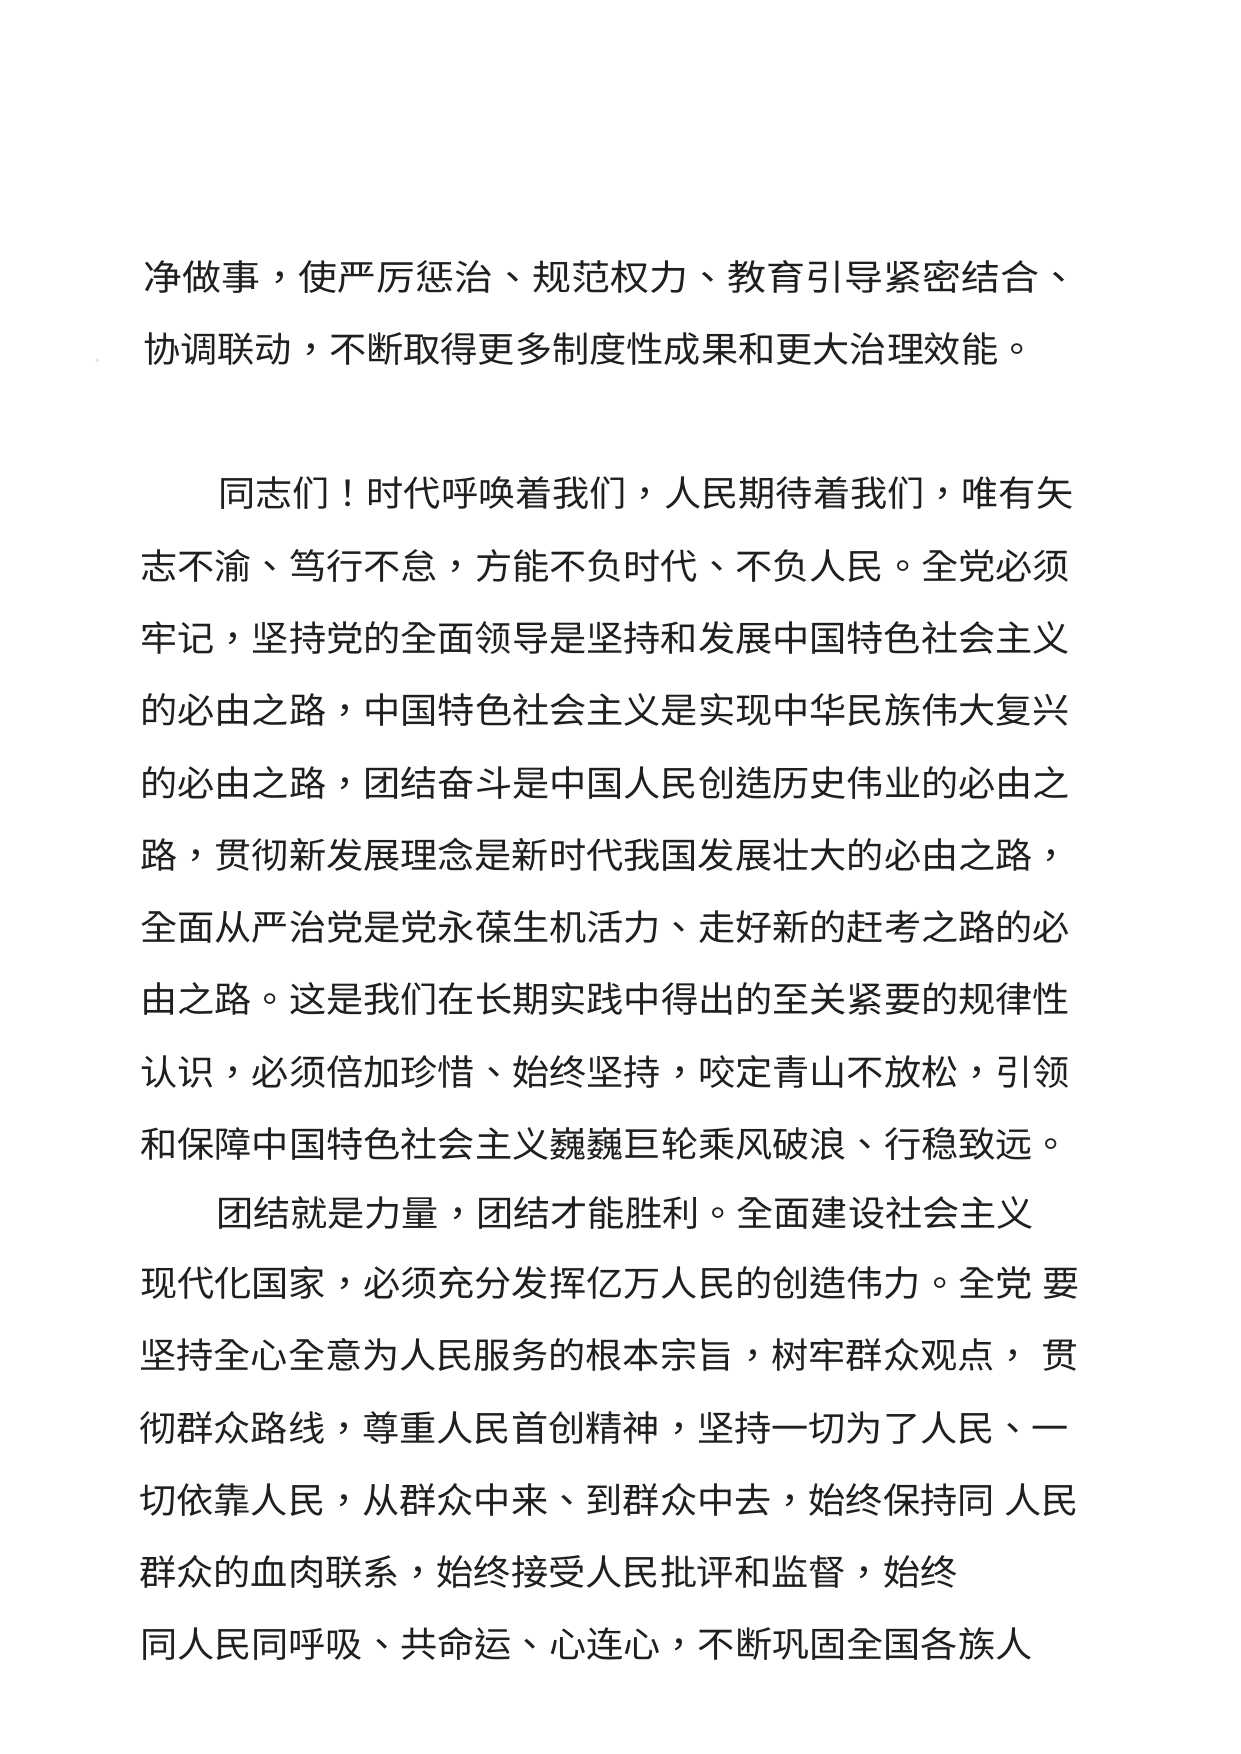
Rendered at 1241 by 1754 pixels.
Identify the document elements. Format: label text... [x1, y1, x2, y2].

text 净做事，使严厉惩治、规范权力、教育引导紧密结合、 [143, 253, 1240, 301]
text 乡 协调联动，不断取得更多制度性成果和更大治理效能。 [95, 324, 1240, 372]
text 同人民同呼吸、共命运、心连心，不断巩固全国各族人 [140, 1620, 1240, 1668]
text 团结就是力量，团结才能胜利。全面建设社会主义 [216, 1192, 1240, 1236]
text 同志们！时代呼唤着我们，人民期待着我们，唯有矢志不渝、笃行不怠，方能不负时代、不负人民。全党必须牢记，坚持党的全面领导是坚持和发展中国特色社会主义的必由之路，中国特色社会主义是实现中华民族伟大复兴的必由之路，团结奋斗是中国人民创造历史伟业的必由之路，贯彻新发展理念是新时代我国发展壮大的必由之路， 全面从严治党是党永葆生机活力、走好新的赶考之路的必由之路。这是我们在长期实践中得出的至关紧要的规律性认识，必须倍加珍惜、始终坚持，咬定青山不放松，引领和保障中国特色社会主义巍巍巨轮乘风破浪、行稳致远。 [140, 469, 1081, 1168]
text 现代化国家，必须充分发挥亿万人民的创造伟力。全党 要坚持全心全意为人民服务的根本宗旨，树牢群众观点， 贯彻群众路线，尊重人民首创精神，坚持一切为了人民、一切依靠人民，从群众中来、到群众中去，始终保持同 人民群众的血肉联系，始终接受人民批评和监督，始终 [139, 1258, 1081, 1596]
